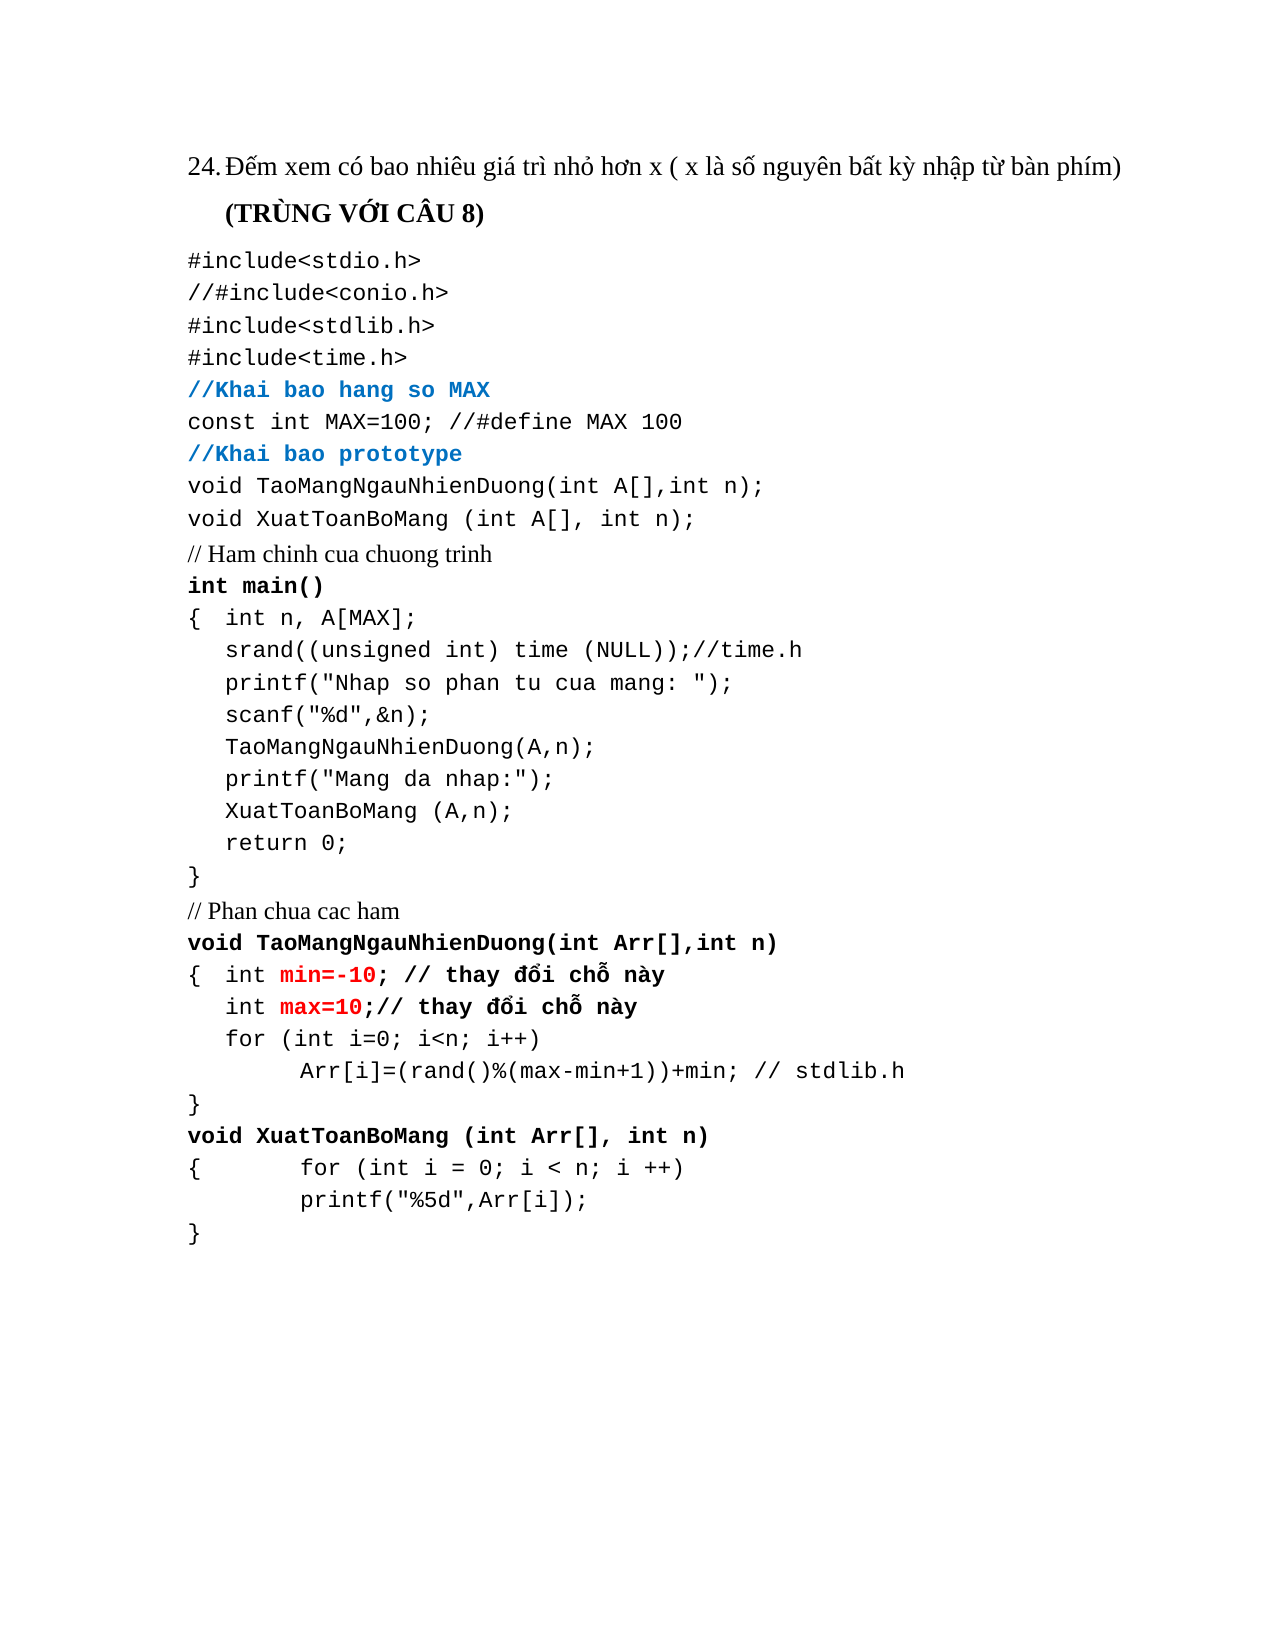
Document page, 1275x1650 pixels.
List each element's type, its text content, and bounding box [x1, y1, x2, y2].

text TaoMangNgauNhienDuong(A,n); [187, 735, 1125, 761]
text return 0; [187, 832, 1125, 858]
text const int MAX=100; //#define MAX 100 [187, 411, 1125, 436]
text printf("Nhap so phan tu cua mang: "); [187, 671, 1125, 697]
text { for (int i = 0; i < n; i ++) [187, 1156, 1125, 1182]
text printf("%5d",Arr[i]); [187, 1189, 1125, 1214]
text { int n, A[MAX]; [187, 606, 1125, 632]
text Arr[i]=(rand()%(max-min+1))+min; // stdlib.h [187, 1060, 1125, 1086]
text } [187, 864, 1125, 890]
text //#include<conio.h> [187, 282, 1125, 308]
text void TaoMangNgauNhienDuong(int A[],int n); [187, 475, 1125, 501]
text for (int i=0; i<n; i++) [187, 1028, 1125, 1054]
text //Khai bao prototype [187, 443, 1125, 469]
text //Khai bao hang so MAX [187, 378, 1125, 404]
text void XuatToanBoMang (int Arr[], int n) [187, 1124, 1125, 1150]
text } [187, 1221, 1125, 1247]
text void TaoMangNgauNhienDuong(int Arr[],int n) [187, 931, 1125, 957]
text XuatToanBoMang (A,n); [187, 799, 1125, 826]
text #include<stdlib.h> [187, 314, 1125, 340]
list Đếm xem có bao nhiêu giá trì nhỏ hơn x ( x là số nguyên bất kỳ nhập từ bàn phím) (TRÙNG VỚI CÂU 8) [187, 150, 1125, 228]
text scanf("%d",&n); [187, 703, 1125, 729]
text srand((unsigned int) time (NULL));//time.h [187, 639, 1125, 664]
text #include<time.h> [187, 346, 1125, 372]
text } [187, 1092, 1125, 1118]
text #include<stdio.h> [187, 249, 1125, 276]
text { int min=-10; // thay đổi chỗ này [187, 963, 1125, 989]
text int max=10;// thay đổi chỗ này [187, 996, 1125, 1021]
text void XuatToanBoMang (int A[], int n); [187, 507, 1125, 533]
text int main() [187, 574, 1125, 600]
text printf("Mang da nhap:"); [187, 767, 1125, 793]
